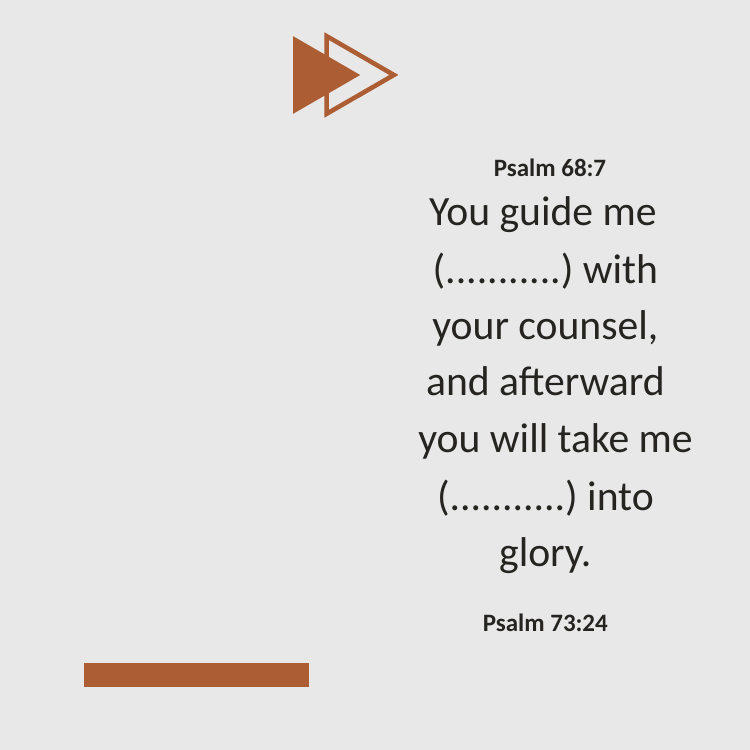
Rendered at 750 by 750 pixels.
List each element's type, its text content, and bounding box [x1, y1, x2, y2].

text Psalm 73:24 [388, 607, 702, 638]
text Psalm 68:7 [388, 152, 712, 182]
text You guide me [429, 185, 710, 236]
text (...........) into glory. [397, 470, 693, 576]
text (...........) with your counsel, and afterward [397, 243, 693, 406]
text you will take me [418, 412, 710, 463]
